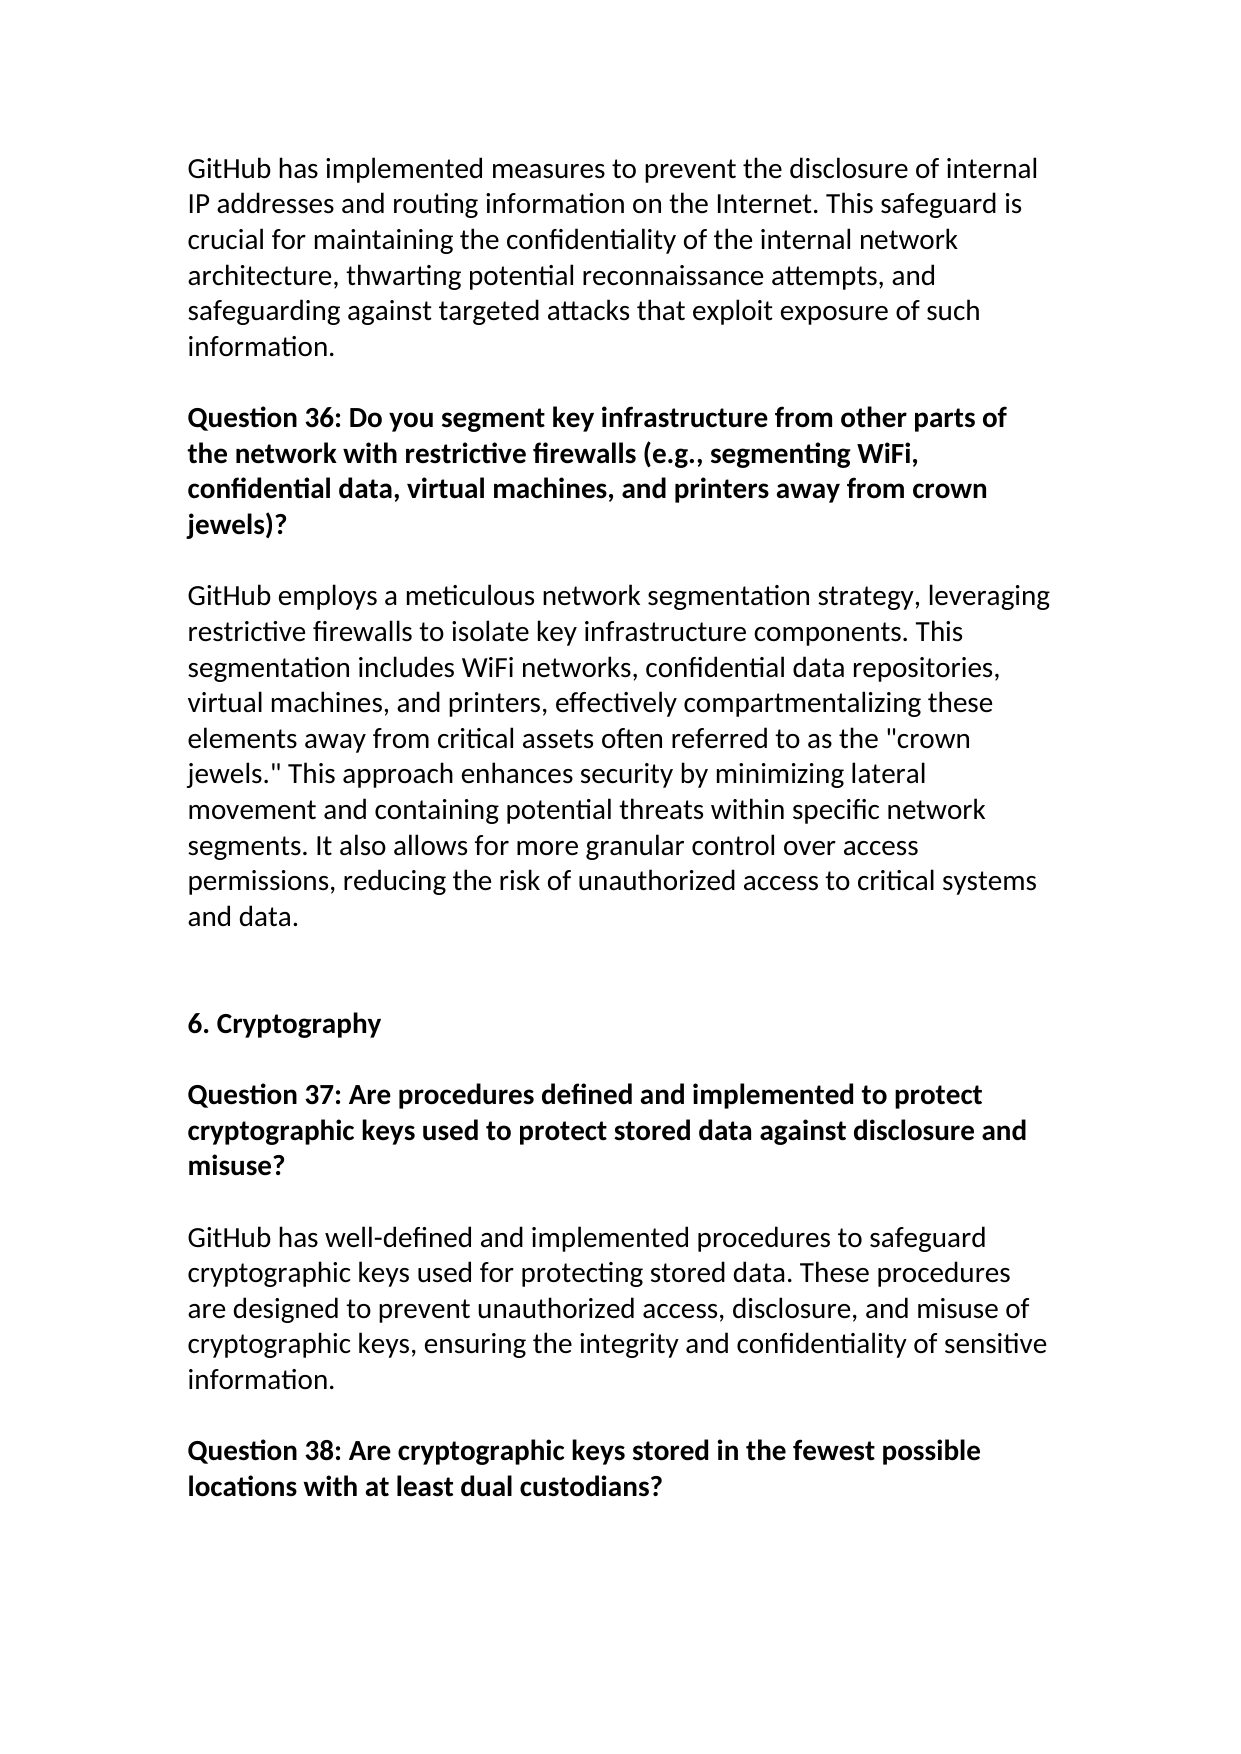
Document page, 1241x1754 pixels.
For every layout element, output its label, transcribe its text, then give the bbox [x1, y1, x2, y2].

list Question 38: Are cryptographic keys stored in the fewest possible locations with at least dual custodians? [187, 1432, 1053, 1504]
list Cryptography [187, 1005, 1053, 1041]
list GitHub has well-defined and implemented procedures to safeguard cryptographic keys used for protecting stored data. These procedures are designed to prevent unauthorized access, disclosure, and misuse of cryptographic keys, ensuring the integrity and confidentiality of sensitive information. [187, 1219, 1053, 1397]
list Question 36: Do you segment key infrastructure from other parts of the network with restrictive firewalls (e.g., segmenting WiFi, confidential data, virtual machines, and printers away from crown jewels)? [187, 399, 1053, 542]
list GitHub employs a meticulous network segmentation strategy, leveraging restrictive firewalls to isolate key infrastructure components. This segmentation includes WiFi networks, confidential data repositories, virtual machines, and printers, effectively compartmentalizing these elements away from critical assets often referred to as the "crown jewels." This approach enhances security by minimizing lateral movement and containing potential threats within specific network segments. It also allows for more granular control over access permissions, reducing the risk of unauthorized access to critical systems and data. [187, 577, 1053, 934]
list GitHub has implemented measures to prevent the disclosure of internal IP addresses and routing information on the Internet. This safeguard is crucial for maintaining the confidentiality of the internal network architecture, thwarting potential reconnaissance attempts, and safeguarding against targeted attacks that exploit exposure of such information. [187, 150, 1053, 364]
list Question 37: Are procedures defined and implemented to protect cryptographic keys used to protect stored data against disclosure and misuse? [187, 1076, 1053, 1183]
